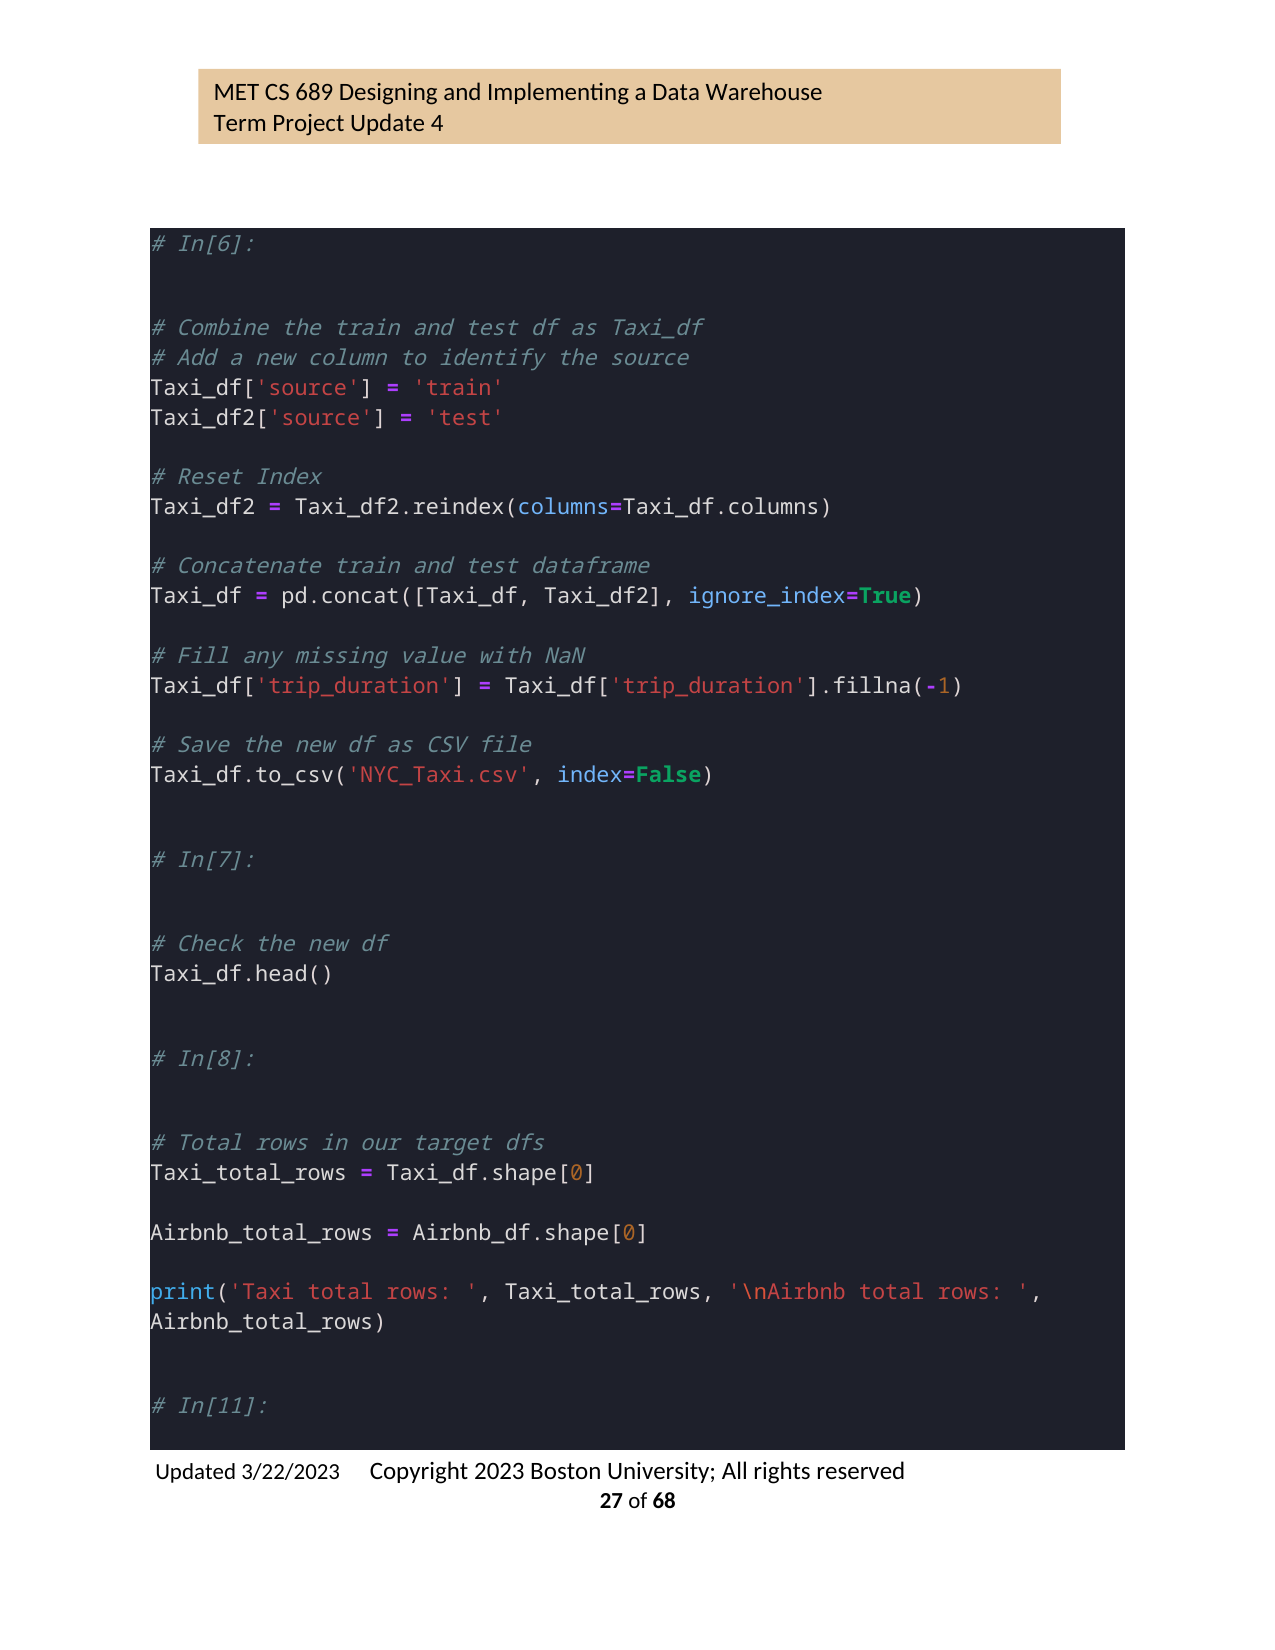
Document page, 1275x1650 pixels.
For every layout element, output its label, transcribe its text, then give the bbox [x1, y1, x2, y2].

text # Reset Index [150, 461, 1125, 491]
text Taxi_df.to_csv('NYC_Taxi.csv', index=False) [150, 759, 1125, 789]
text # Add a new column to identify the source [150, 342, 1125, 372]
text # In[6]: [150, 228, 1125, 257]
text # Total rows in our target dfs [150, 1127, 1125, 1157]
text # In[8]: [150, 1043, 1125, 1072]
text # In[11]: [150, 1391, 1125, 1420]
text Taxi_df.head() [150, 958, 1125, 988]
text # Save the new df as CSV file [150, 729, 1125, 759]
text print('Taxi total rows: ', Taxi_total_rows, '\nAirbnb total rows: ', Airbnb_total_rows) [150, 1276, 1125, 1336]
text # Concatenate train and test dataframe [150, 551, 1125, 580]
text Airbnb_total_rows = Airbnb_df.shape[0] [150, 1217, 1125, 1246]
text Taxi_df2 = Taxi_df2.reindex(columns=Taxi_df.columns) [150, 491, 1125, 521]
text Taxi_df2['source'] = 'test' [150, 402, 1125, 431]
text # Check the new df [150, 928, 1125, 958]
text Taxi_total_rows = Taxi_df.shape[0] [150, 1157, 1125, 1187]
text Taxi_df['trip_duration'] = Taxi_df['trip_duration'].fillna(-1) [150, 670, 1125, 699]
text Taxi_df = pd.concat([Taxi_df, Taxi_df2], ignore_index=True) [150, 580, 1125, 610]
text # Fill any missing value with NaN [150, 640, 1125, 670]
text # Combine the train and test df as Taxi_df [150, 312, 1125, 342]
text Taxi_df['source'] = 'train' [150, 372, 1125, 402]
text # In[7]: [150, 844, 1125, 873]
